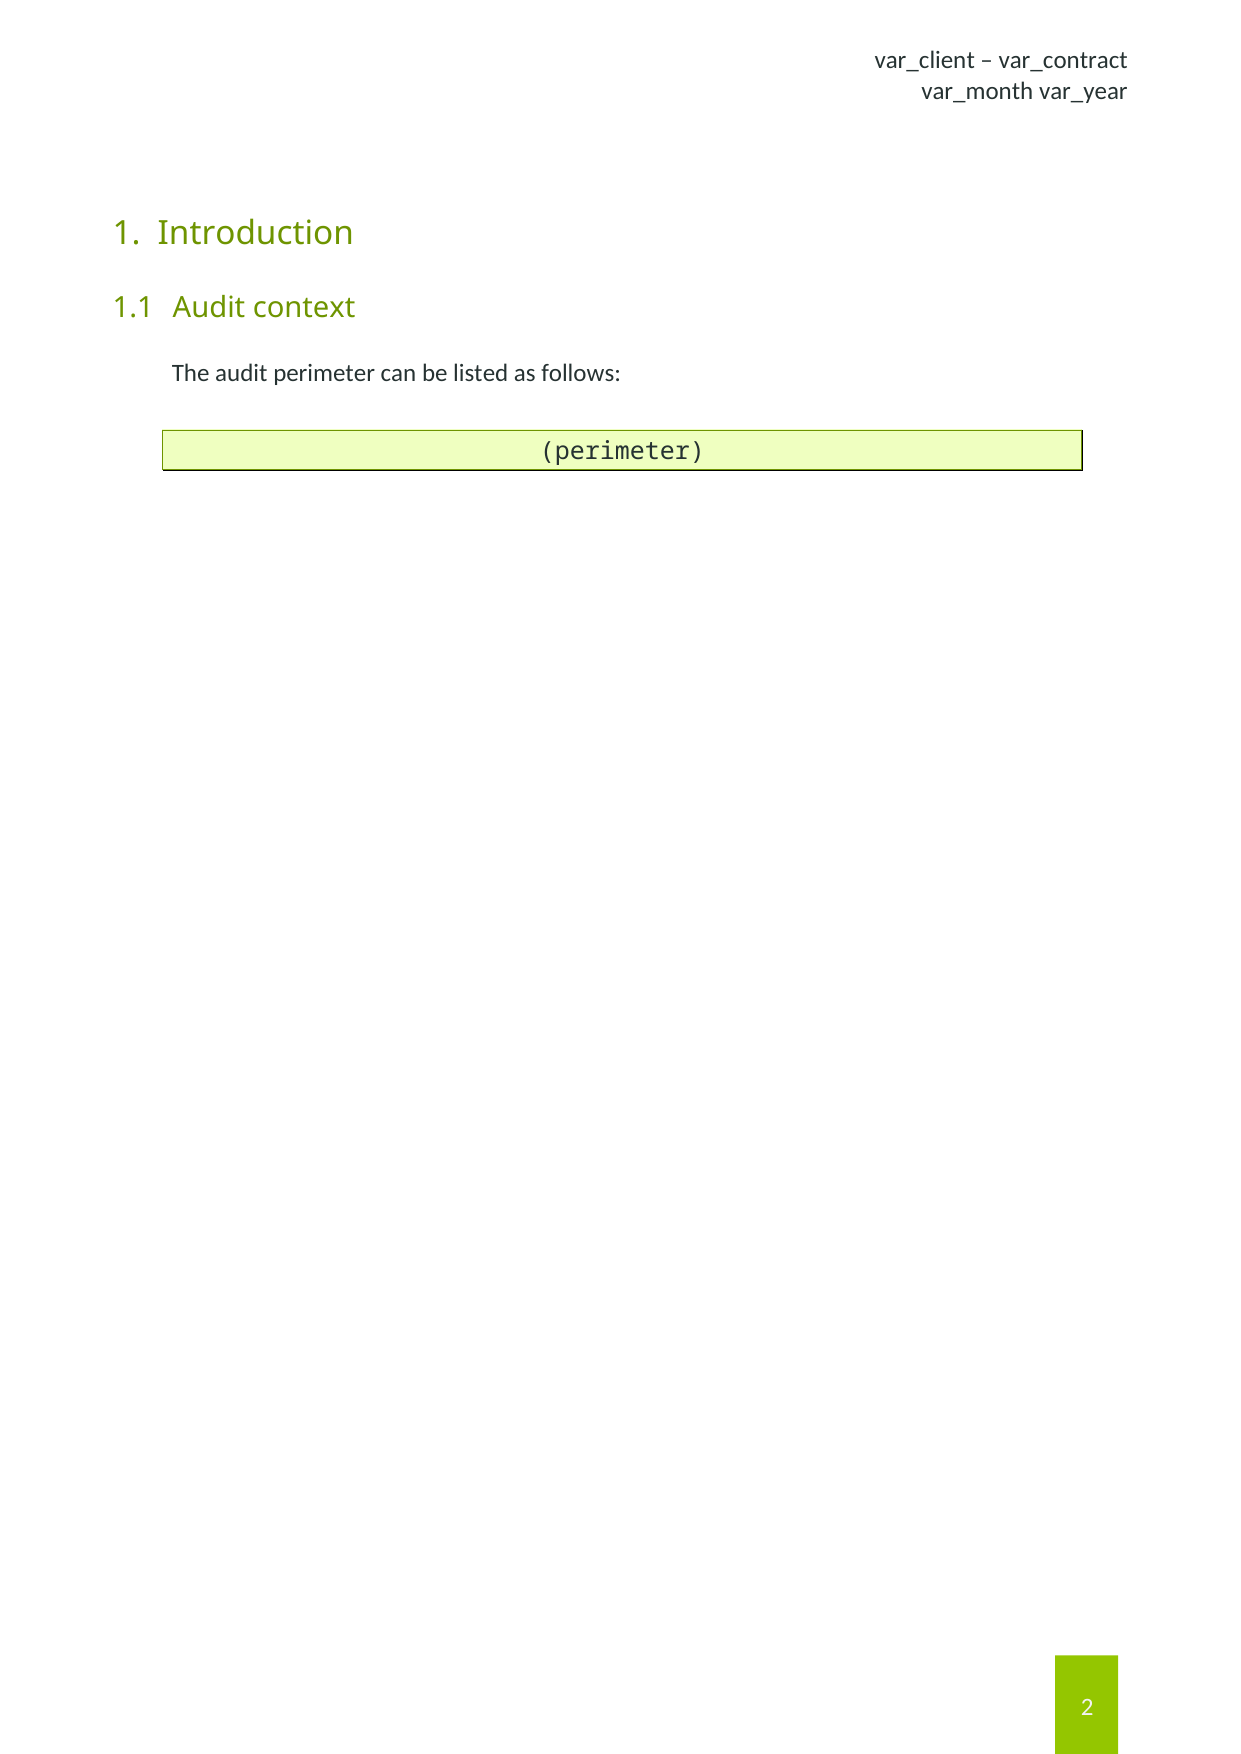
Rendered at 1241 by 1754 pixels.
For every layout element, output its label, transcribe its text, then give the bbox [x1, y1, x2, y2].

text (perimeter) [163, 431, 1081, 469]
subtitle Audit context [112, 286, 1128, 326]
text The audit perimeter can be listed as follows: [112, 357, 1128, 387]
subtitle Introduction [112, 209, 1128, 254]
